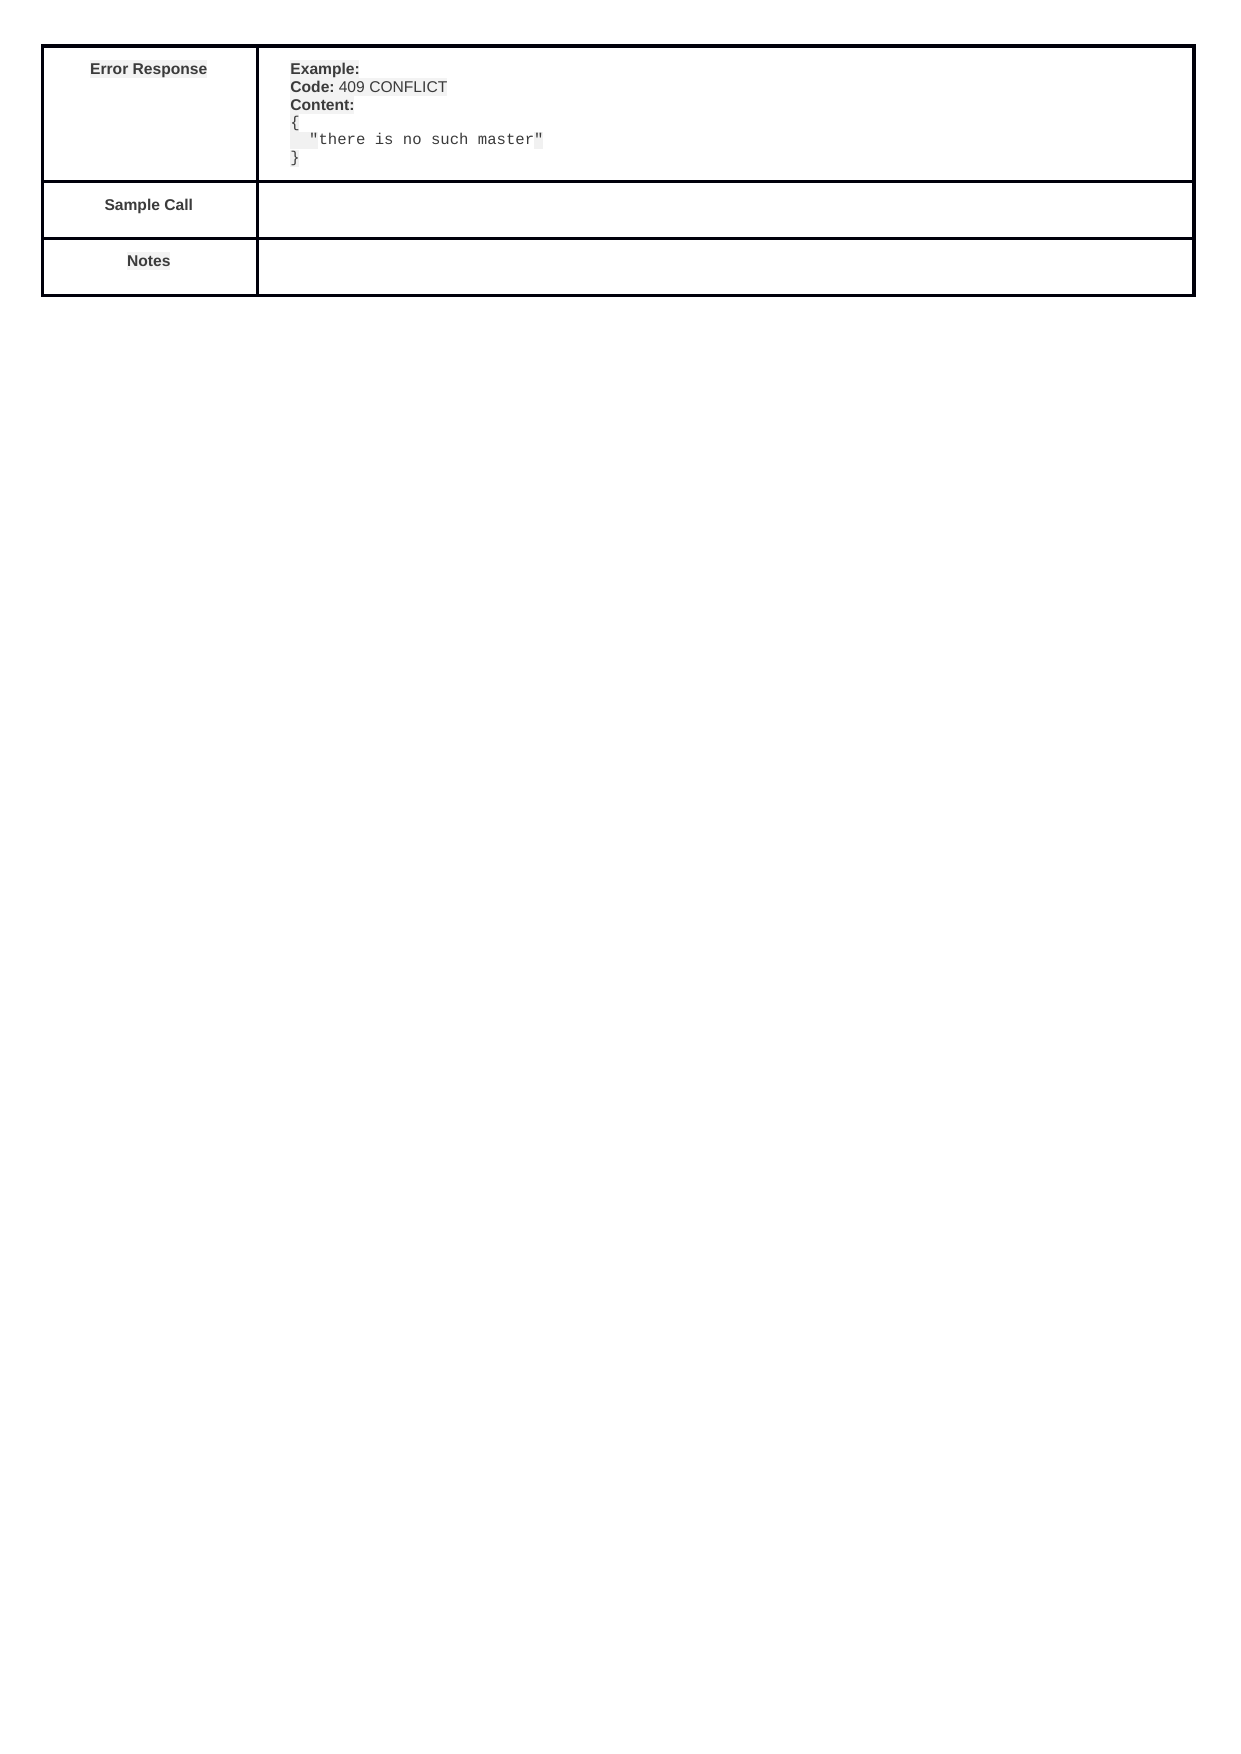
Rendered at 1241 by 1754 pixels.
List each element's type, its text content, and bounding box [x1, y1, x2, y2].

table_cell Sample Call [44, 183, 256, 237]
table_cell Example: Code: 409 CONFLICT Content: { "there is no such master" } [259, 48, 1192, 180]
table_cell Notes [44, 240, 256, 293]
table_cell [259, 183, 1192, 237]
table_cell Error Response [44, 48, 256, 180]
table_cell [259, 240, 1192, 293]
